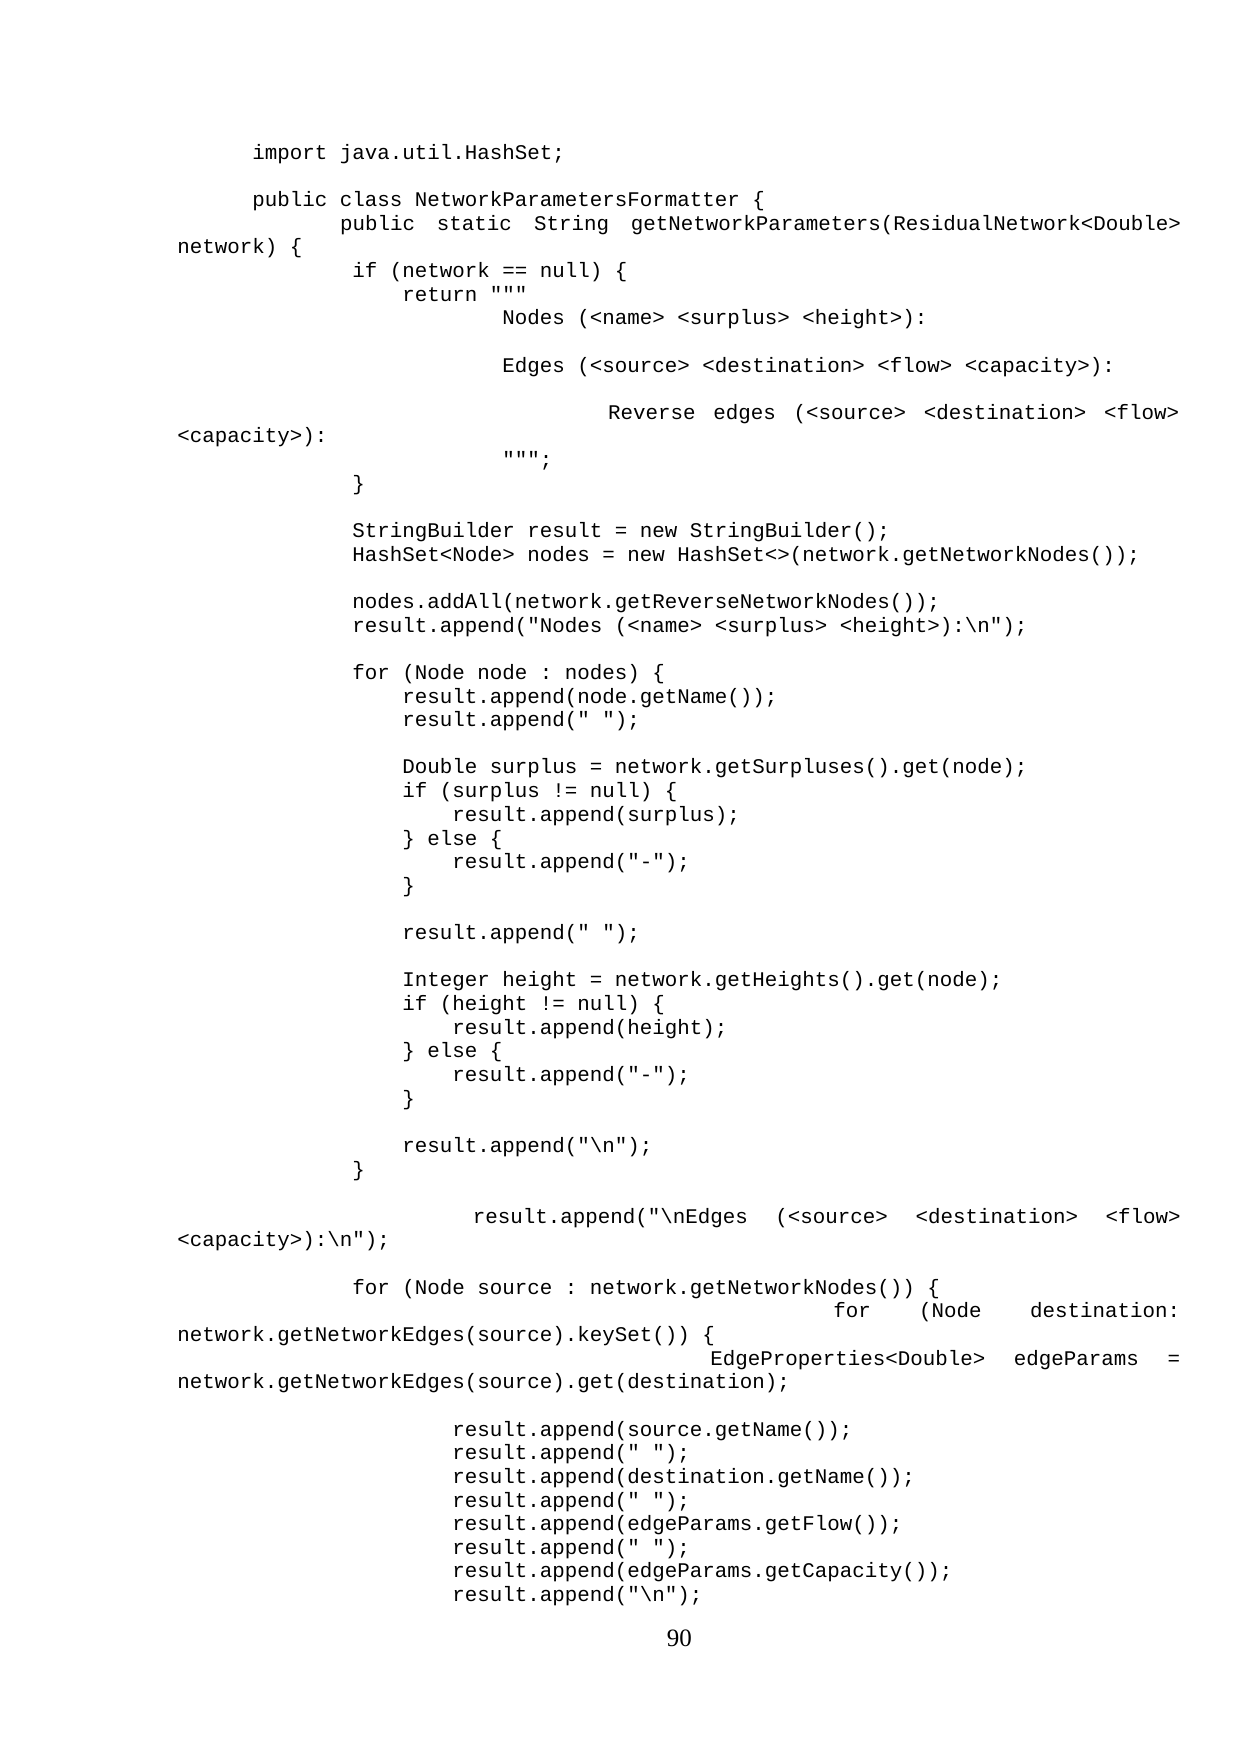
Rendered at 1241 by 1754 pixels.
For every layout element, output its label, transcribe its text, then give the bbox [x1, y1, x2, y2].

text } [177, 473, 1181, 496]
text result.append("-"); [177, 1064, 1181, 1088]
text Edges (<source> <destination> <flow> <capacity>): [177, 354, 1181, 378]
text result.append(height); [177, 1017, 1181, 1040]
text result.append(" "); [177, 709, 1181, 733]
text nodes.addAll(network.getReverseNetworkNodes()); [177, 591, 1181, 615]
text result.append("Nodes (<name> <surplus> <height>):\n"); [177, 615, 1181, 638]
text result.append("\nEdges (<source> <destination> <flow> <capacity>):\n"); [177, 1206, 1181, 1253]
text public static String getNetworkParameters(ResidualNetwork<Double> network) { [177, 213, 1181, 260]
text StringBuilder result = new StringBuilder(); [177, 520, 1181, 544]
text public class NetworkParametersFormatter { [177, 189, 1181, 213]
text result.append("\n"); [177, 1135, 1181, 1158]
text result.append(" "); [177, 1442, 1181, 1466]
text result.append(" "); [177, 1489, 1181, 1513]
text result.append("\n"); [177, 1584, 1181, 1608]
text import java.util.HashSet; [177, 142, 1181, 165]
text result.append(source.getName()); [177, 1419, 1181, 1442]
text } else { [177, 1040, 1181, 1064]
text result.append(" "); [177, 922, 1181, 946]
text if (height != null) { [177, 993, 1181, 1017]
text Integer height = network.getHeights().get(node); [177, 969, 1181, 993]
text result.append(node.getName()); [177, 686, 1181, 709]
text Nodes (<name> <surplus> <height>): [177, 307, 1181, 331]
text for (Node source : network.getNetworkNodes()) { [177, 1277, 1181, 1300]
text if (network == null) { [177, 260, 1181, 284]
text for (Node node : nodes) { [177, 662, 1181, 686]
text HashSet<Node> nodes = new HashSet<>(network.getNetworkNodes()); [177, 544, 1181, 567]
text result.append(" "); [177, 1537, 1181, 1561]
text if (surplus != null) { [177, 780, 1181, 804]
text Double surplus = network.getSurpluses().get(node); [177, 757, 1181, 780]
text for (Node destination: network.getNetworkEdges(source).keySet()) { [177, 1300, 1181, 1348]
text result.append(edgeParams.getFlow()); [177, 1513, 1181, 1537]
text } else { [177, 827, 1181, 851]
text } [177, 1158, 1181, 1182]
text result.append(edgeParams.getCapacity()); [177, 1561, 1181, 1584]
text result.append("-"); [177, 851, 1181, 875]
text } [177, 1088, 1181, 1111]
text result.append(surplus); [177, 804, 1181, 827]
text result.append(destination.getName()); [177, 1466, 1181, 1489]
text Reverse edges (<source> <destination> <flow> <capacity>): [177, 402, 1181, 449]
text return """ [177, 284, 1181, 307]
text EdgeProperties<Double> edgeParams = network.getNetworkEdges(source).get(destination); [177, 1348, 1181, 1395]
text """; [177, 449, 1181, 473]
text } [177, 875, 1181, 898]
